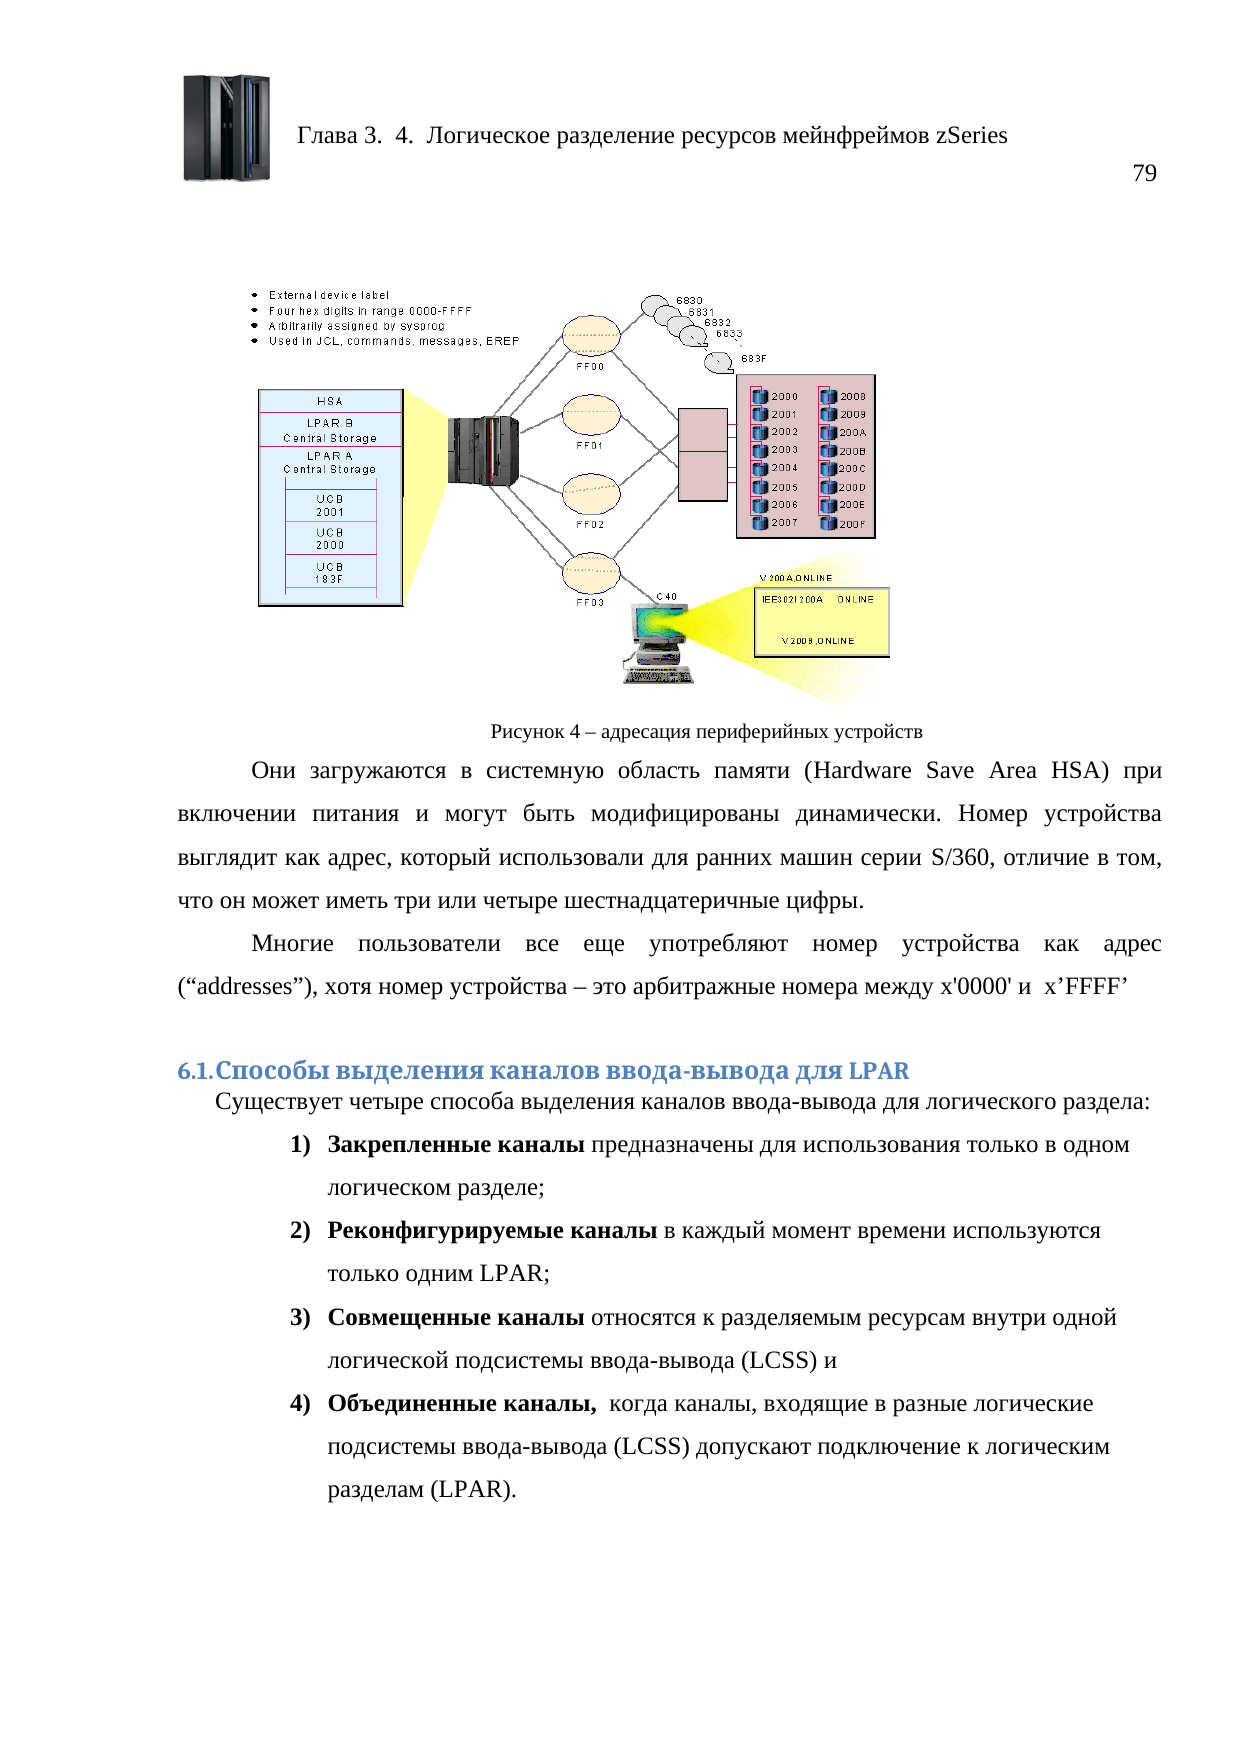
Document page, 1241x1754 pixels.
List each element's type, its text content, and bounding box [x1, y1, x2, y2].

text Они загружаются в системную область памяти (Hardware Save Area HSA) при включении питания и могут быть модифицированы динамически. Номер устройства выглядит как адрес, который использовали для ранних машин серии S/360, отличие в том, что он может иметь три или четыре шестнадцатеричные цифры. [177, 755, 1162, 913]
list Реконфигурируемые каналы в каждый момент времени используются только одним LPAR; [290, 1215, 1162, 1287]
picture [182, 73, 272, 182]
list Совмещенные каналы относятся к разделяемым ресурсам внутри одной логической подсистемы ввода-вывода (LCSS) и [290, 1302, 1162, 1373]
list Закрепленные каналы предназначены для использования только в одном логическом разделе; [290, 1129, 1162, 1201]
picture [251, 287, 890, 705]
subtitle Способы выделения каналов ввода-вывода для LPAR [177, 1057, 1162, 1086]
text Рисунок 4 – адресация периферийных устройств [177, 719, 1162, 743]
text Существует четыре способа выделения каналов ввода-вывода для логического раздела: [177, 1086, 1162, 1115]
list Объединенные каналы, когда каналы, входящие в разные логические подсистемы ввода-вывода (LCSS) допускают подключение к логическим разделам (LPAR). [290, 1388, 1162, 1503]
text Многие пользователи все еще употребляют номер устройства как адрес (“addresses”), хотя номер устройства – это арбитражные номера между x'0000' и x’FFFF’ [177, 928, 1162, 1000]
